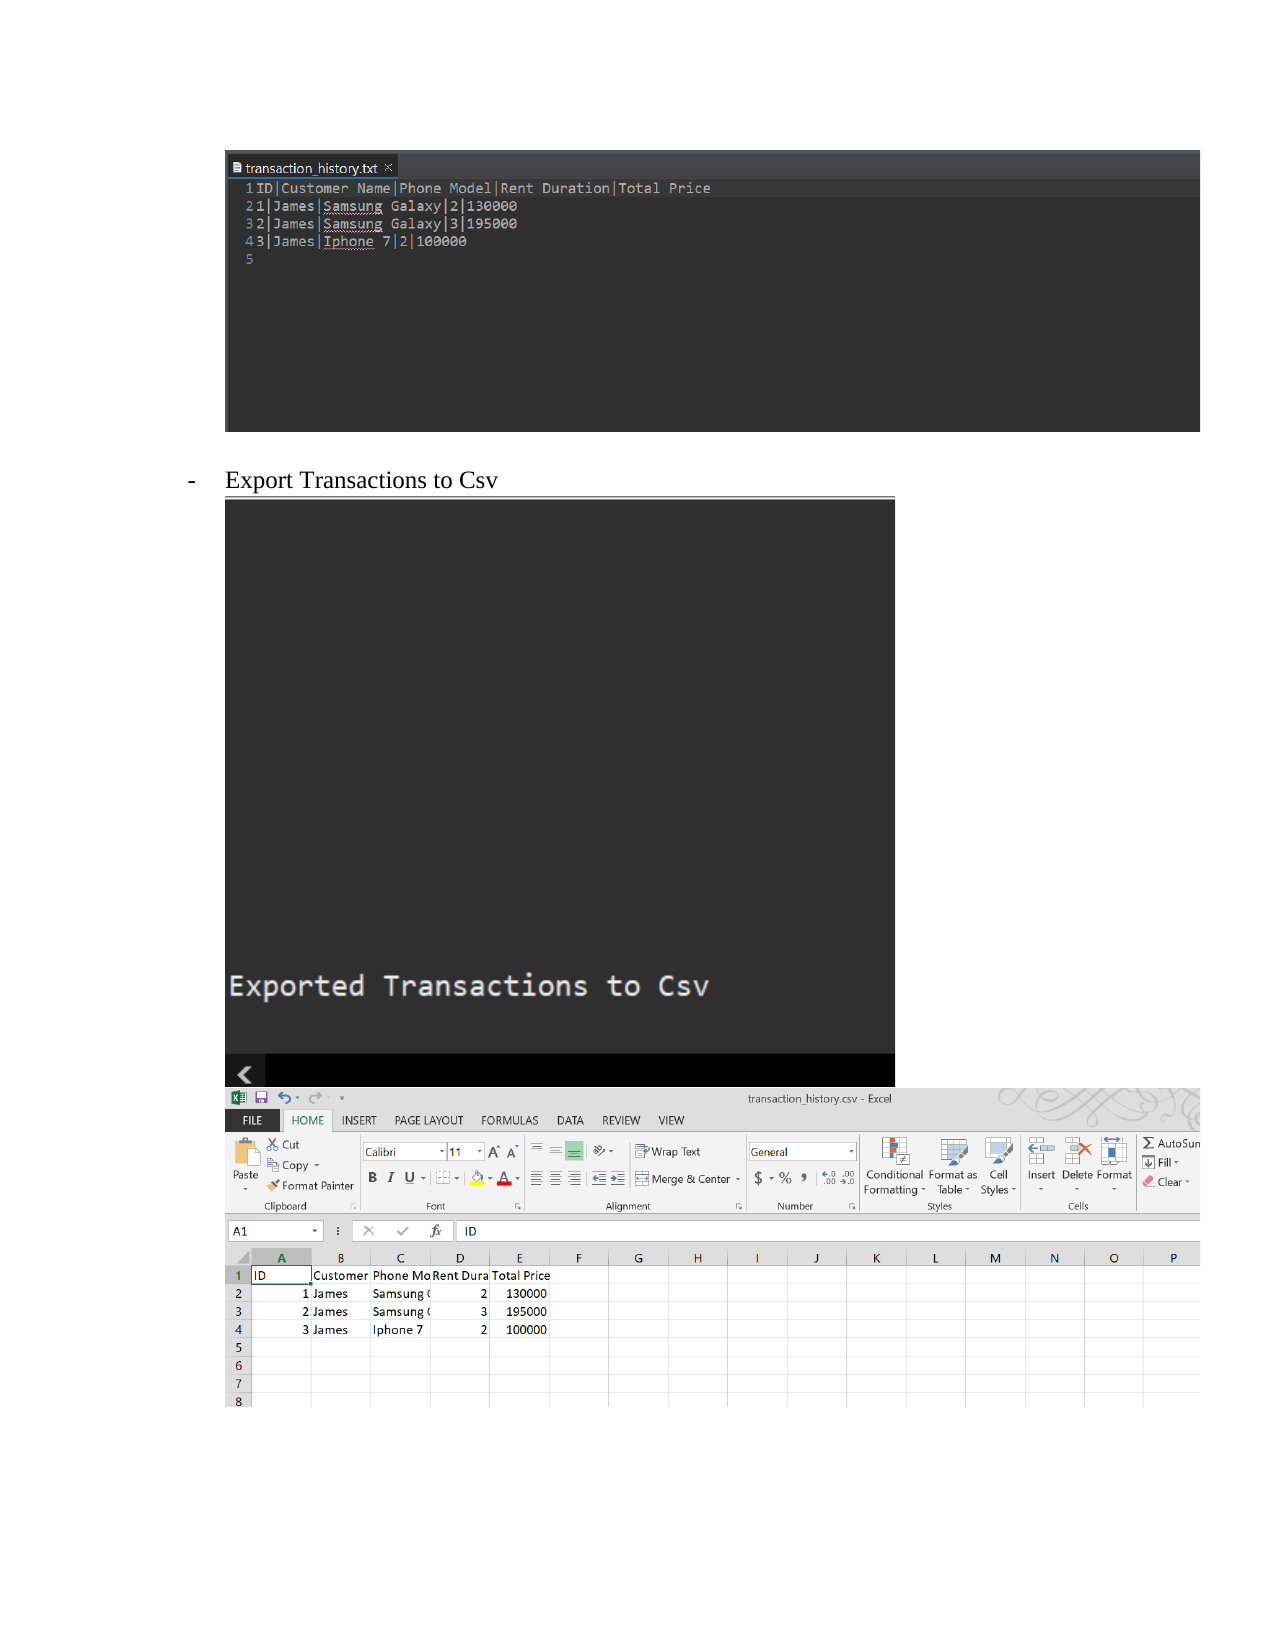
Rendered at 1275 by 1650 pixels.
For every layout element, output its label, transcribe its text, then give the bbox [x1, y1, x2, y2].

picture [225, 150, 1200, 432]
picture [225, 1088, 1200, 1407]
list Export Transactions to Csv [187, 465, 1125, 494]
picture [225, 496, 896, 1087]
